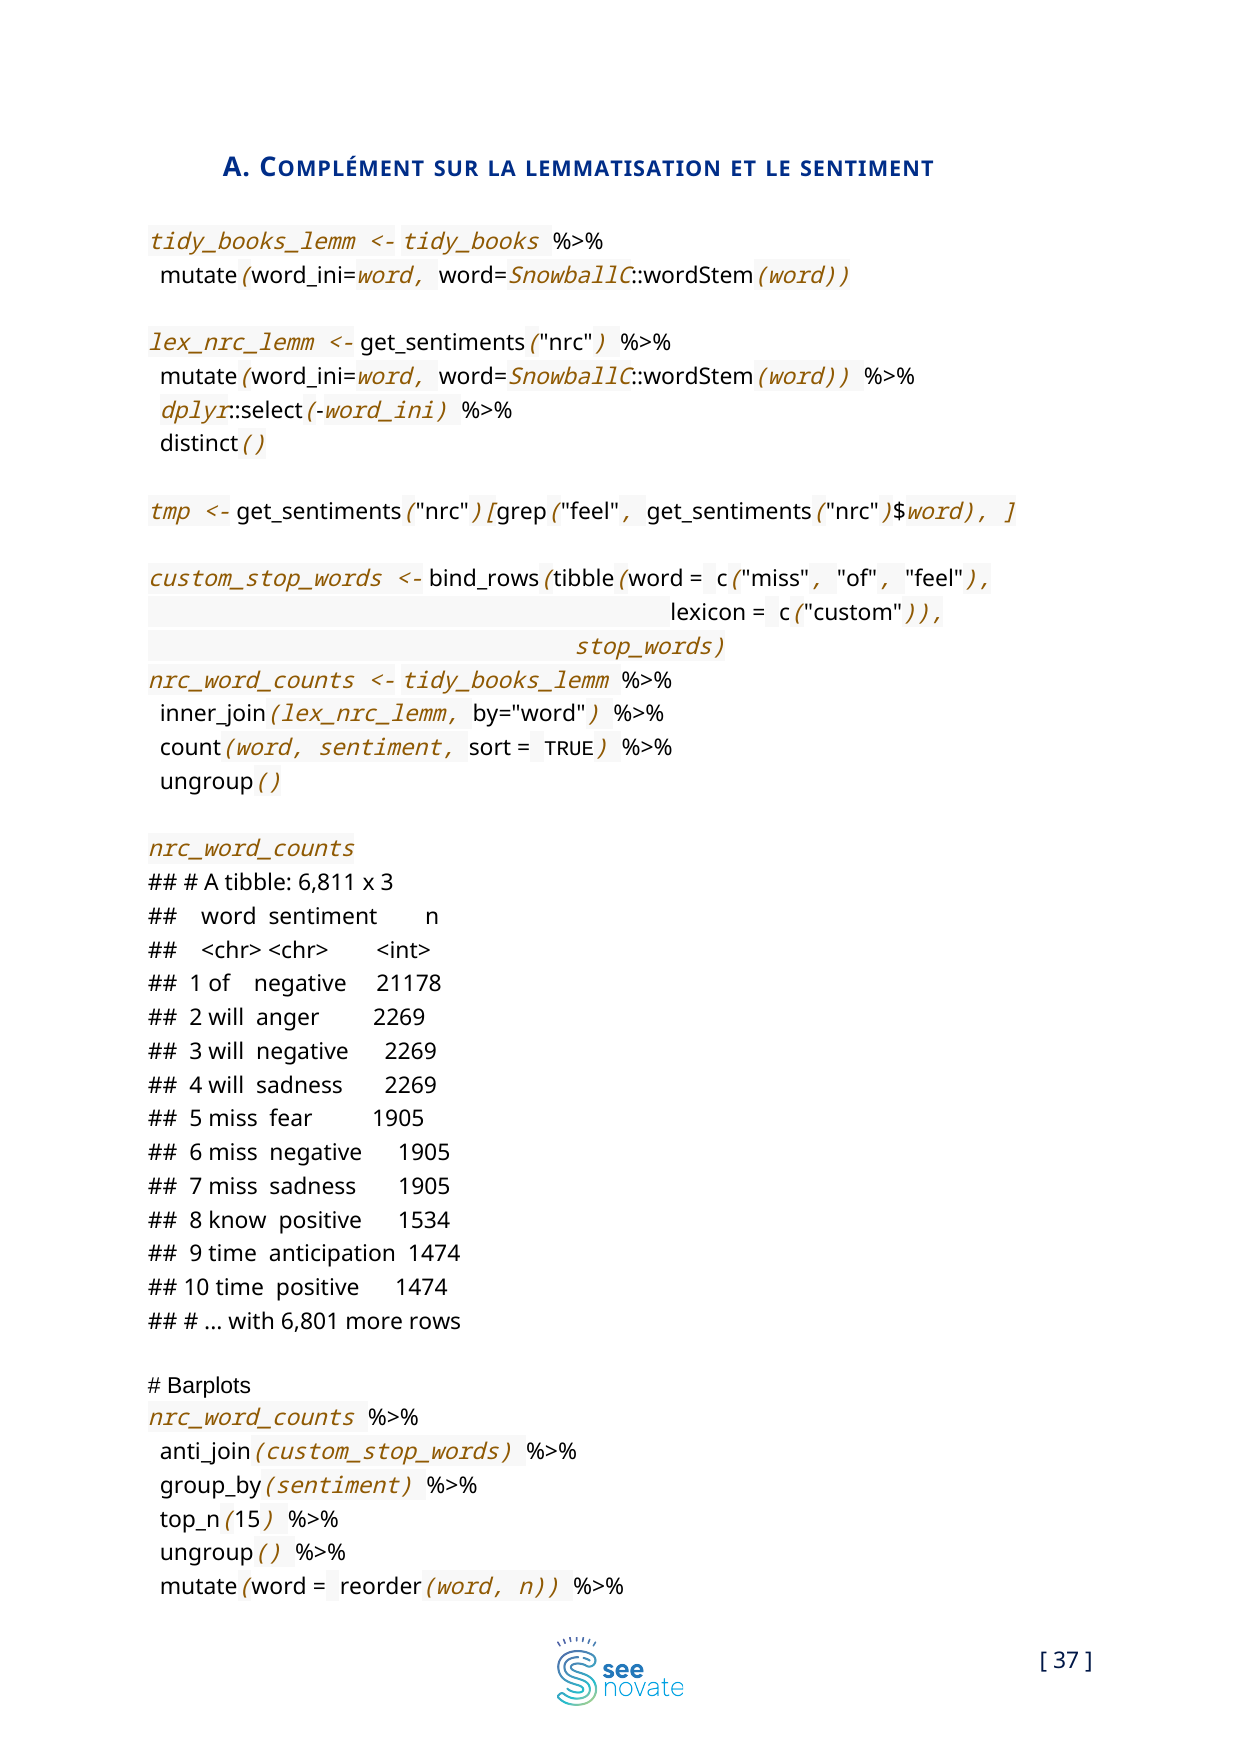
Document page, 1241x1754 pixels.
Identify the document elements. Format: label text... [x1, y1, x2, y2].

text ## # A tibble: 6,811 x 3 ## word sentiment n ## <chr> <chr> <int> ## 1 of negative 21178 ## 2 will anger 2269 ## 3 will negative 2269 ## 4 will sadness 2269 ## 5 miss fear 1905 ## 6 miss negative 1905 ## 7 miss sadness 1905 ## 8 know positive 1534 ## 9 time anticipation 1474 ## 10 time positive 1474 ## # ... with 6,801 more rows [148, 866, 1093, 1336]
picture [557, 1637, 684, 1706]
subtitle Complément sur la lemmatisation et le sentiment [223, 148, 1093, 184]
text nrc_word_counts [148, 799, 1093, 864]
text tidy_books_lemm <- tidy_books %>% mutate(word_ini=word, word=SnowballC::wordStem(word)) lex_nrc_lemm <- get_sentiments("nrc") %>% mutate(word_ini=word, word=SnowballC::wordStem(word)) %>% dplyr::select(-word_ini) %>% distinct() tmp <- get_sentiments("nrc")[grep("feel", get_sentiments("nrc")$word), ] custom_stop_words <- bind_rows(tibble(word = c("miss", "of", "feel"), lexicon = c("custom")), stop_words) nrc_word_counts <- tidy_books_lemm %>% inner_join(lex_nrc_lemm, by="word") %>% count(word, sentiment, sort = TRUE) %>% ungroup() [148, 225, 1093, 796]
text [148, 1372, 1093, 1601]
